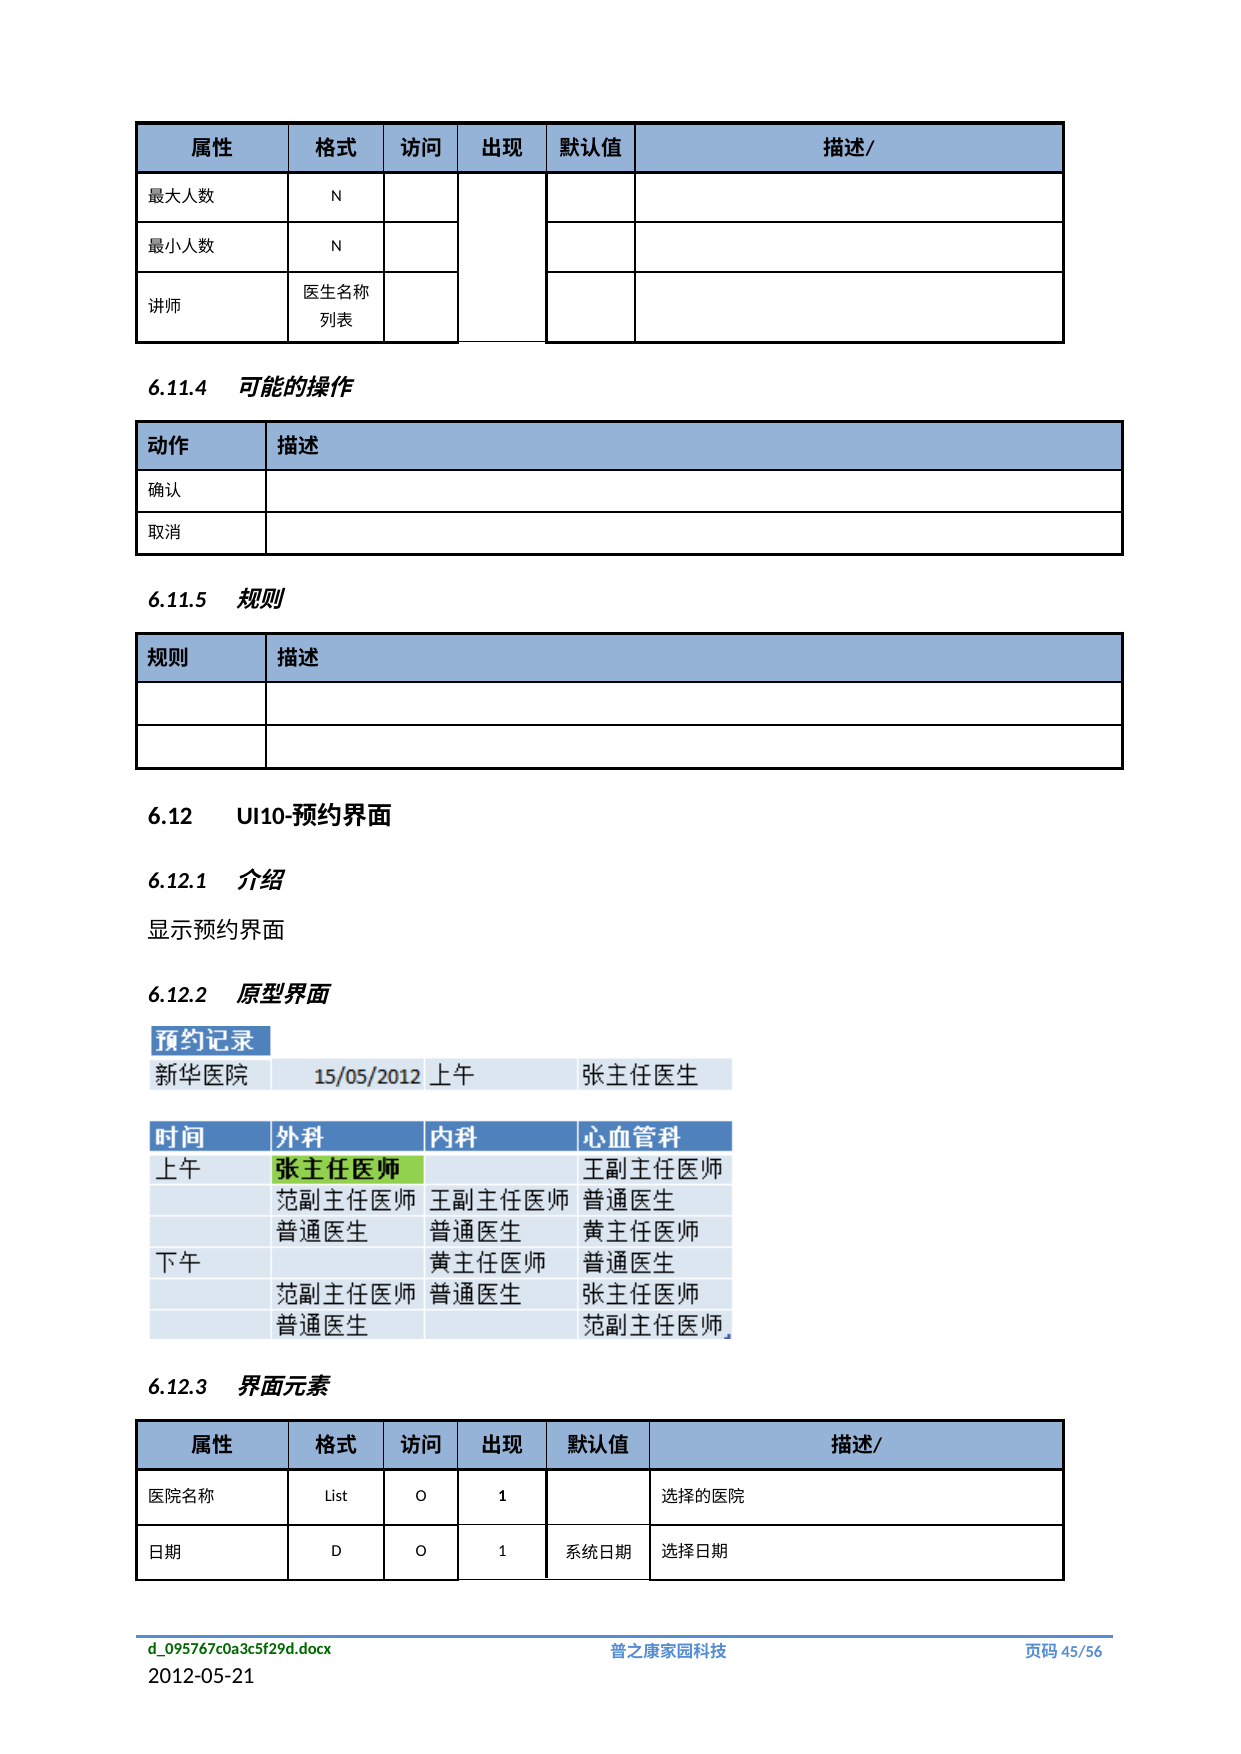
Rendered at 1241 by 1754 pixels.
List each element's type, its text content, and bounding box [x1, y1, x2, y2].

table_cell [267, 513, 1121, 553]
table_cell 选择的医院 [651, 1471, 1062, 1524]
table_cell [267, 726, 1121, 767]
table_cell 1 [459, 1525, 546, 1579]
table_cell 取消 [138, 513, 265, 553]
table_header 属性 [138, 1422, 288, 1468]
subtitle 规则 [148, 581, 1122, 614]
table_header 格式 [289, 1422, 383, 1468]
table_cell 选择日期 [651, 1526, 1062, 1579]
table_cell N [289, 223, 383, 271]
table_cell [385, 223, 457, 271]
table_cell D [289, 1526, 383, 1579]
table_header 访问 [384, 125, 457, 171]
table_header 规则 [138, 635, 265, 681]
table_cell 日期 [138, 1526, 287, 1579]
table_cell 确认 [138, 471, 265, 511]
table_cell 最大人数 [138, 174, 287, 221]
table_cell O [385, 1471, 457, 1524]
picture [147, 1026, 737, 1339]
table_cell [267, 471, 1121, 511]
subtitle 原型界面 [148, 976, 1122, 1009]
table_cell [385, 273, 457, 341]
table_header 描述/ [636, 125, 1062, 171]
table_cell 1 [459, 1471, 545, 1524]
table_cell O [385, 1526, 457, 1579]
table_cell 最小人数 [138, 223, 287, 271]
table_cell 医生名称列表 [289, 273, 383, 341]
text 显示预约界面 [148, 912, 1122, 946]
table_cell List [289, 1471, 383, 1524]
table_cell [138, 726, 265, 767]
table_cell [636, 174, 1062, 221]
table_cell [548, 223, 634, 271]
table_header 格式 [289, 125, 383, 171]
table_header 动作 [138, 423, 265, 469]
subtitle 可能的操作 [148, 369, 1122, 402]
table_header 出现 [458, 1422, 546, 1468]
table_cell [548, 174, 634, 221]
table_header 描述 [267, 423, 1121, 469]
table_header 描述 [267, 635, 1121, 681]
table_header 默认值 [547, 125, 634, 171]
subtitle 介绍 [148, 862, 1122, 895]
subtitle 界面元素 [148, 1368, 1122, 1401]
subtitle UI10-预约界面 [148, 795, 1122, 831]
table_cell [548, 273, 634, 341]
table_cell [636, 223, 1062, 271]
table_cell 讲师 [138, 273, 287, 341]
table_cell [636, 273, 1062, 341]
table_cell 医院名称 [138, 1471, 287, 1524]
table_cell [138, 683, 265, 724]
table_cell [548, 1471, 649, 1524]
table_cell [385, 174, 457, 221]
table_cell N [289, 174, 383, 221]
table_header 描述/ [650, 1422, 1062, 1468]
table_header 出现 [458, 125, 546, 171]
table_header 属性 [138, 125, 288, 171]
table_cell [267, 683, 1121, 724]
table_cell 系统日期 [546, 1525, 649, 1579]
table_header 访问 [384, 1422, 457, 1468]
table_header 默认值 [547, 1422, 649, 1468]
